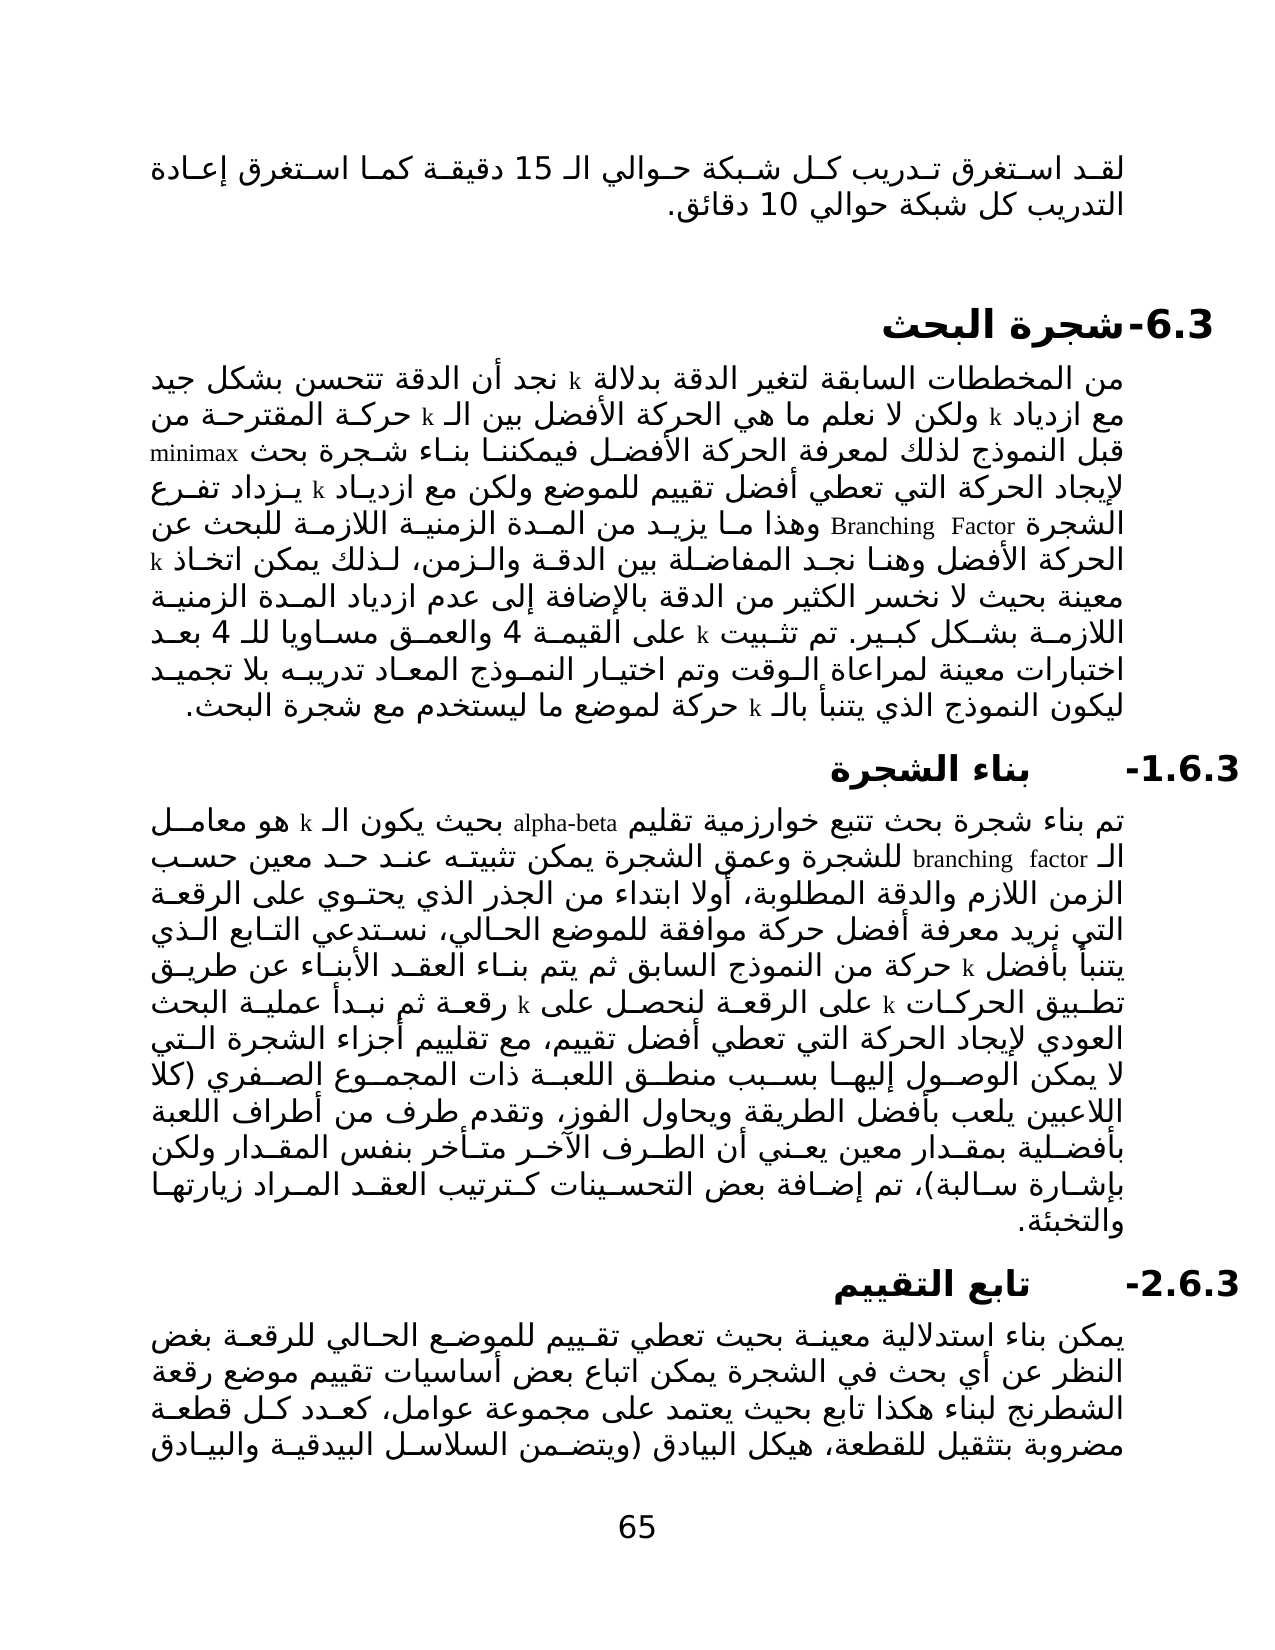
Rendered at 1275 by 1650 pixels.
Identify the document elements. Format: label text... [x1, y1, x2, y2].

text تم بناء شجرة بحث تتبع خوارزمية تقليم alpha-beta بحيث يكون الـ k هو معامل الـ branching factor للشجرة وعمق الشجرة يمكن تثبيته عند حد معين حسب الزمن اللازم والدقة المطلوبة، أولا ابتداء من الجذر الذي يحتوي على الرقعة التي نريد معرفة أفضل حركة موافقة للموضع الحالي، نستدعي التابع الذي يتنبأ بأفضل k حركة من النموذج السابق ثم يتم بناء العقد الأبناء عن طريق تطبيق الحركات k على الرقعة لنحصل على k رقعة ثم نبدأ عملية البحث العودي لإيجاد الحركة التي تعطي أفضل تقييم، مع تقلييم أجزاء الشجرة التي لا يمكن الوصول إليها بسبب منطق اللعبة ذات المجموع الصفري (كلا اللاعبين يلعب بأفضل الطريقة ويحاول الفوز، وتقدم طرف من أطراف اللعبة بأفضلية بمقدار معين يعني أن الطرف الآخر متأخر بنفس المقدار ولكن بإشارة سالبة)، تم إضافة بعض التحسينات كترتيب العقد المراد زيارتها والتخبئة. [150, 802, 1125, 1238]
text من المخططات السابقة لتغير الدقة بدلالة k نجد أن الدقة تتحسن بشكل جيد مع ازدياد k ولكن لا نعلم ما هي الحركة الأفضل بين الـ k حركة المقترحة من قبل النموذج لذلك لمعرفة الحركة الأفضل فيمكننا بناء شجرة بحث minimax لإيجاد الحركة التي تعطي أفضل تقييم للموضع ولكن مع ازدياد k يزداد تفرع الشجرة Branching Factor وهذا ما يزيد من المدة الزمنية اللازمة للبحث عن الحركة الأفضل وهنا نجد المفاضلة بين الدقة والزمن، لذلك يمكن اتخاذ k معينة بحيث لا نخسر الكثير من الدقة بالإضافة إلى عدم ازدياد المدة الزمنية اللازمة بشكل كبير. تم تثبيت k على القيمة 4 والعمق مساويا للـ 4 بعد اختبارات معينة لمراعاة الوقت وتم اختيار النموذج المعاد تدريبه بلا تجميد ليكون النموذج الذي يتنبأ بالـ k حركة لموضع ما ليستخدم مع شجرة البحث. [150, 360, 1125, 723]
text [150, 1317, 1125, 1463]
text شجرة البحث [150, 301, 1129, 347]
text لقد استغرق تدريب كل شبكة حوالي الـ 15 دقيقة كما استغرق إعادة التدريب كل شبكة حوالي 10 دقائق. [150, 150, 1125, 223]
text بناء الشجرة [150, 748, 1125, 790]
text تابع التقييم [150, 1263, 1125, 1305]
